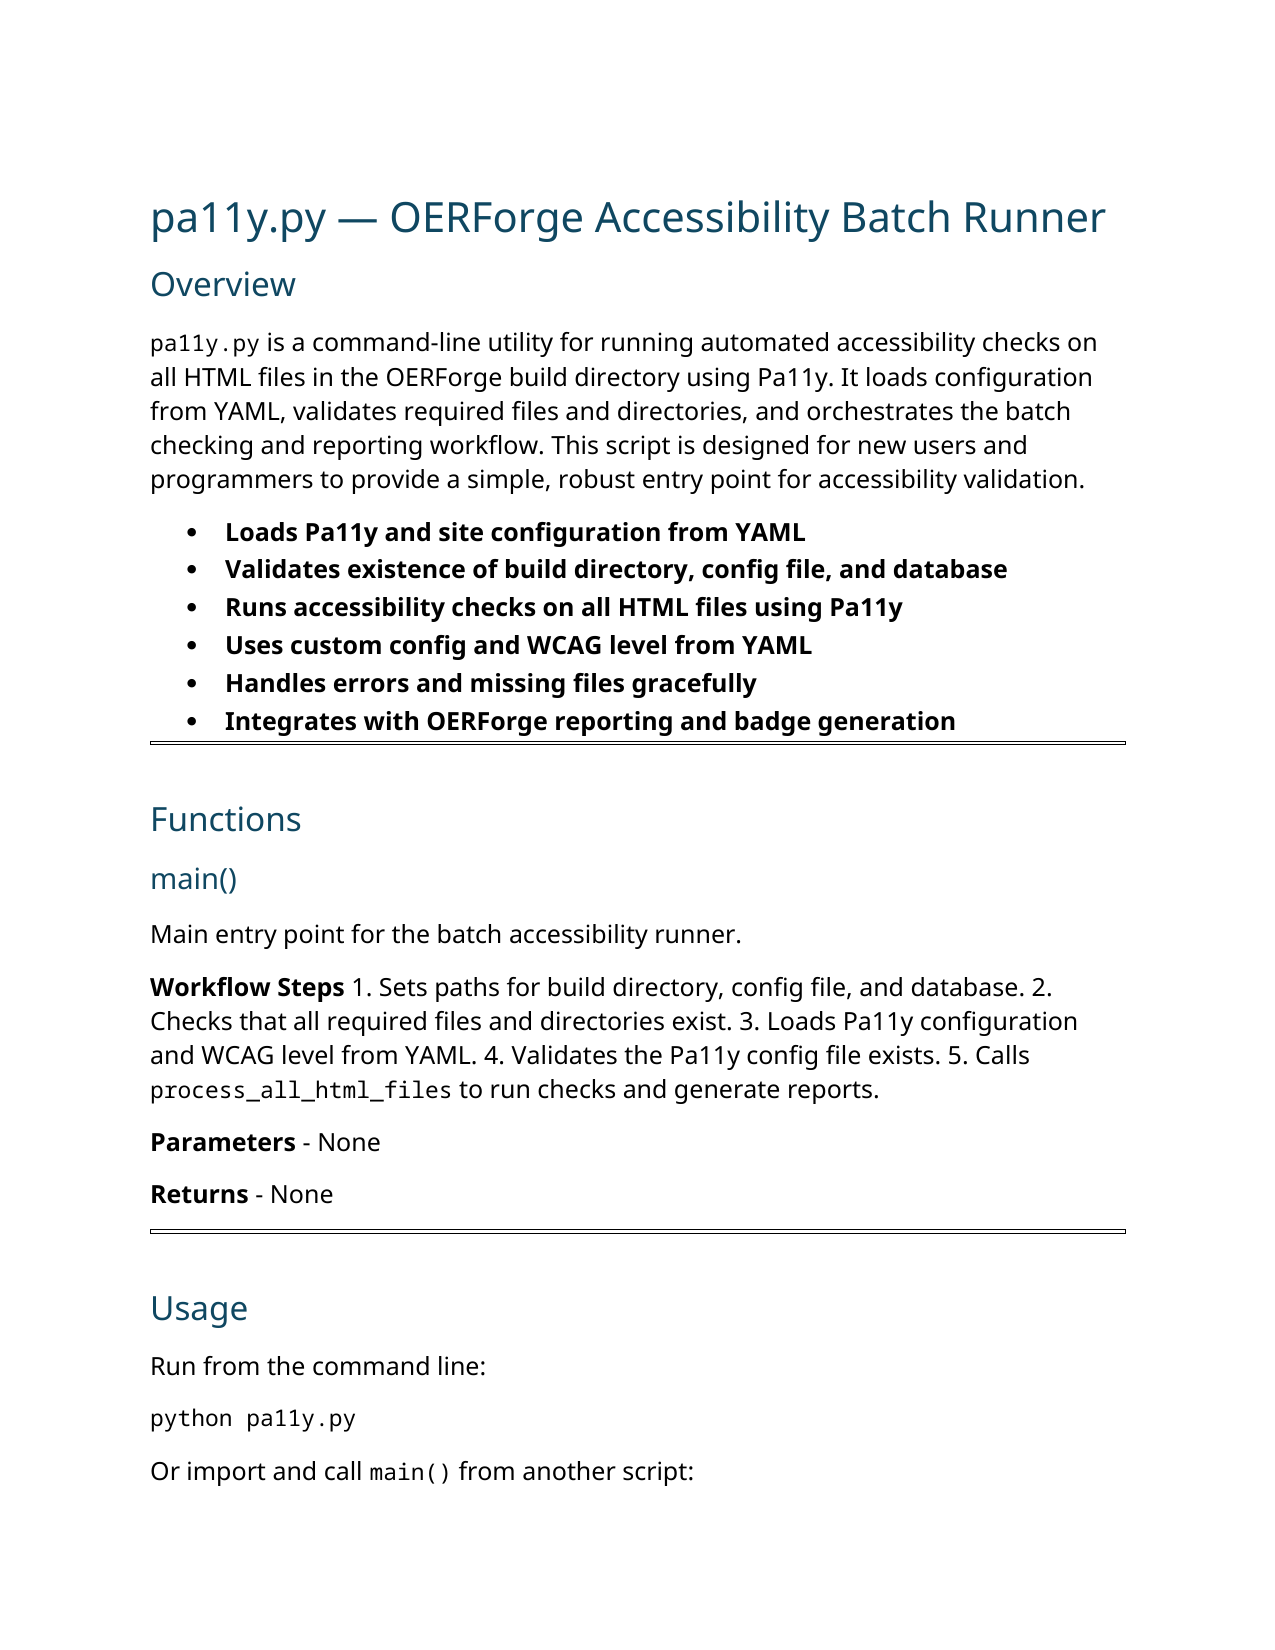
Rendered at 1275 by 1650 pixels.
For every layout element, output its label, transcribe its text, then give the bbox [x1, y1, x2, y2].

text Main entry point for the batch accessibility runner. [150, 916, 1125, 951]
text python pa11y.py [150, 1402, 1125, 1433]
subtitle Usage [150, 1285, 1125, 1330]
subtitle Functions [150, 796, 1125, 841]
list Integrates with OERForge reporting and badge generation [187, 703, 1125, 737]
text Run from the command line: [150, 1349, 1125, 1383]
text Or import and call main() from another script: [150, 1454, 1125, 1488]
list Uses custom config and WCAG level from YAML [187, 628, 1125, 662]
text Workflow Steps 1. Sets paths for build directory, config file, and database. 2. Checks that all required files and directories exist. 3. Loads Pa11y configuration and WCAG level from YAML. 4. Validates the Pa11y config file exists. 5. Calls process_all_html_files to run checks and generate reports. [150, 969, 1125, 1106]
text Returns - None [150, 1177, 1125, 1211]
subtitle main() [150, 858, 1125, 898]
text pa11y.py is a command-line utility for running automated accessibility checks on all HTML files in the OERForge build directory using Pa11y. It loads configuration from YAML, validates required files and directories, and orchestrates the batch checking and reporting workflow. This script is designed for new users and programmers to provide a simple, robust entry point for accessibility validation. [150, 325, 1125, 495]
list Validates existence of build directory, config file, and database [187, 552, 1125, 586]
text Parameters - None [150, 1124, 1125, 1158]
subtitle Overview [150, 261, 1125, 306]
list Handles errors and missing files gracefully [187, 665, 1125, 699]
subtitle pa11y.py — OERForge Accessibility Batch Runner [150, 187, 1125, 244]
list Loads Pa11y and site configuration from YAML [187, 514, 1125, 548]
list Runs accessibility checks on all HTML files using Pa11y [187, 590, 1125, 624]
